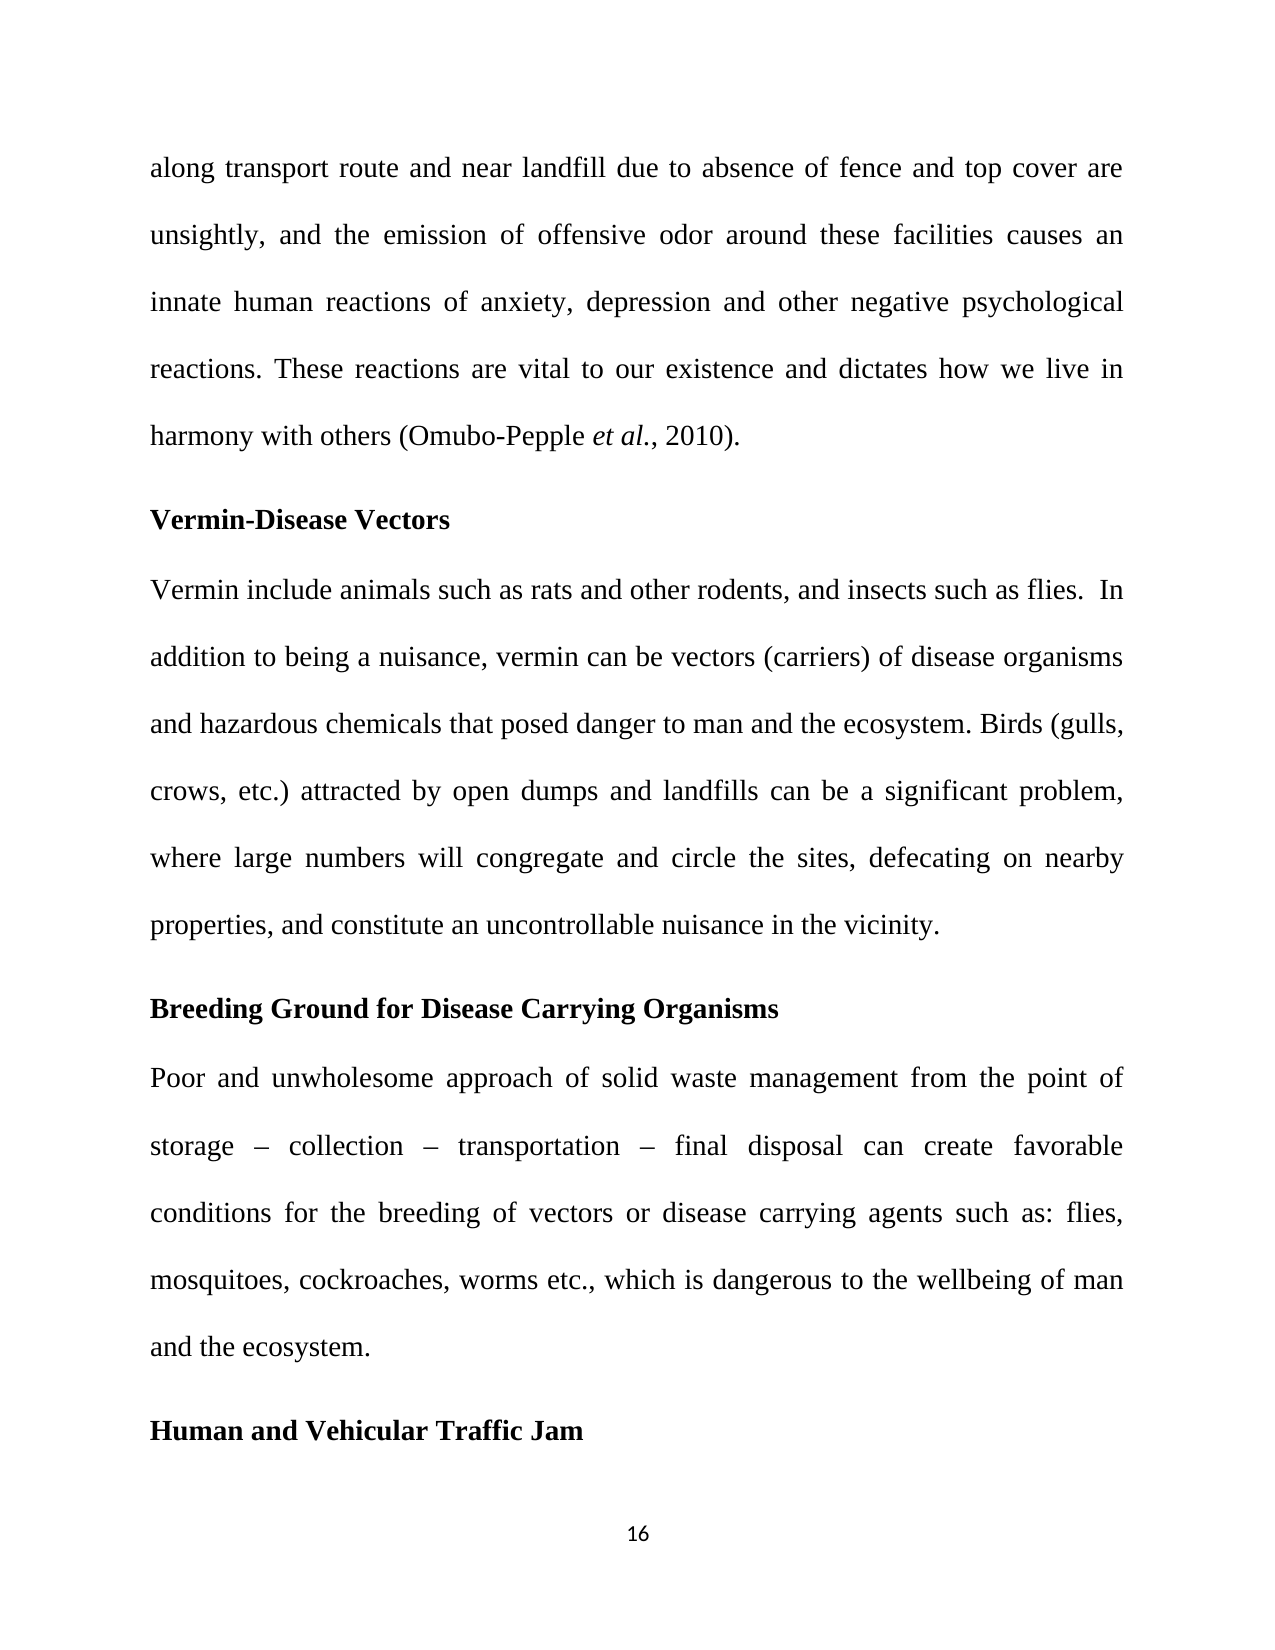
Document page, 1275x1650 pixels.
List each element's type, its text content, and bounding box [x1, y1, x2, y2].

text Human and Vehicular Traffic Jam [149, 1413, 1127, 1446]
text Vermin-Disease Vectors [149, 502, 1127, 536]
text along transport route and near landfill due to absence of fence and top cover are unsightly, and the emission of offensive odor around these facilities causes an innate human reactions of anxiety, depression and other negative psychological reactions. These reactions are vital to our existence and dictates how we live in harmony with others (Omubo-Pepple et al., 2010). [150, 150, 1125, 452]
text Poor and unwholesome approach of solid waste management from the point of storage – collection – transportation – final disposal can create favorable conditions for the breeding of vectors or disease carrying agents such as: flies, mosquitoes, cockroaches, worms etc., which is dangerous to the wellbeing of man and the ecosystem. [150, 1061, 1125, 1362]
text Vermin include animals such as rats and other rodents, and insects such as flies. In addition to being a nuisance, vermin can be vectors (carriers) of disease organisms and hazardous chemicals that posed danger to man and the ecosystem. Birds (gulls, crows, etc.) attracted by open dumps and landfills can be a significant problem, where large numbers will congregate and circle the sites, defecating on nearby properties, and constitute an uncontrollable nuisance in the vicinity. [150, 572, 1125, 941]
text Breeding Ground for Disease Carrying Organisms [149, 991, 1127, 1024]
